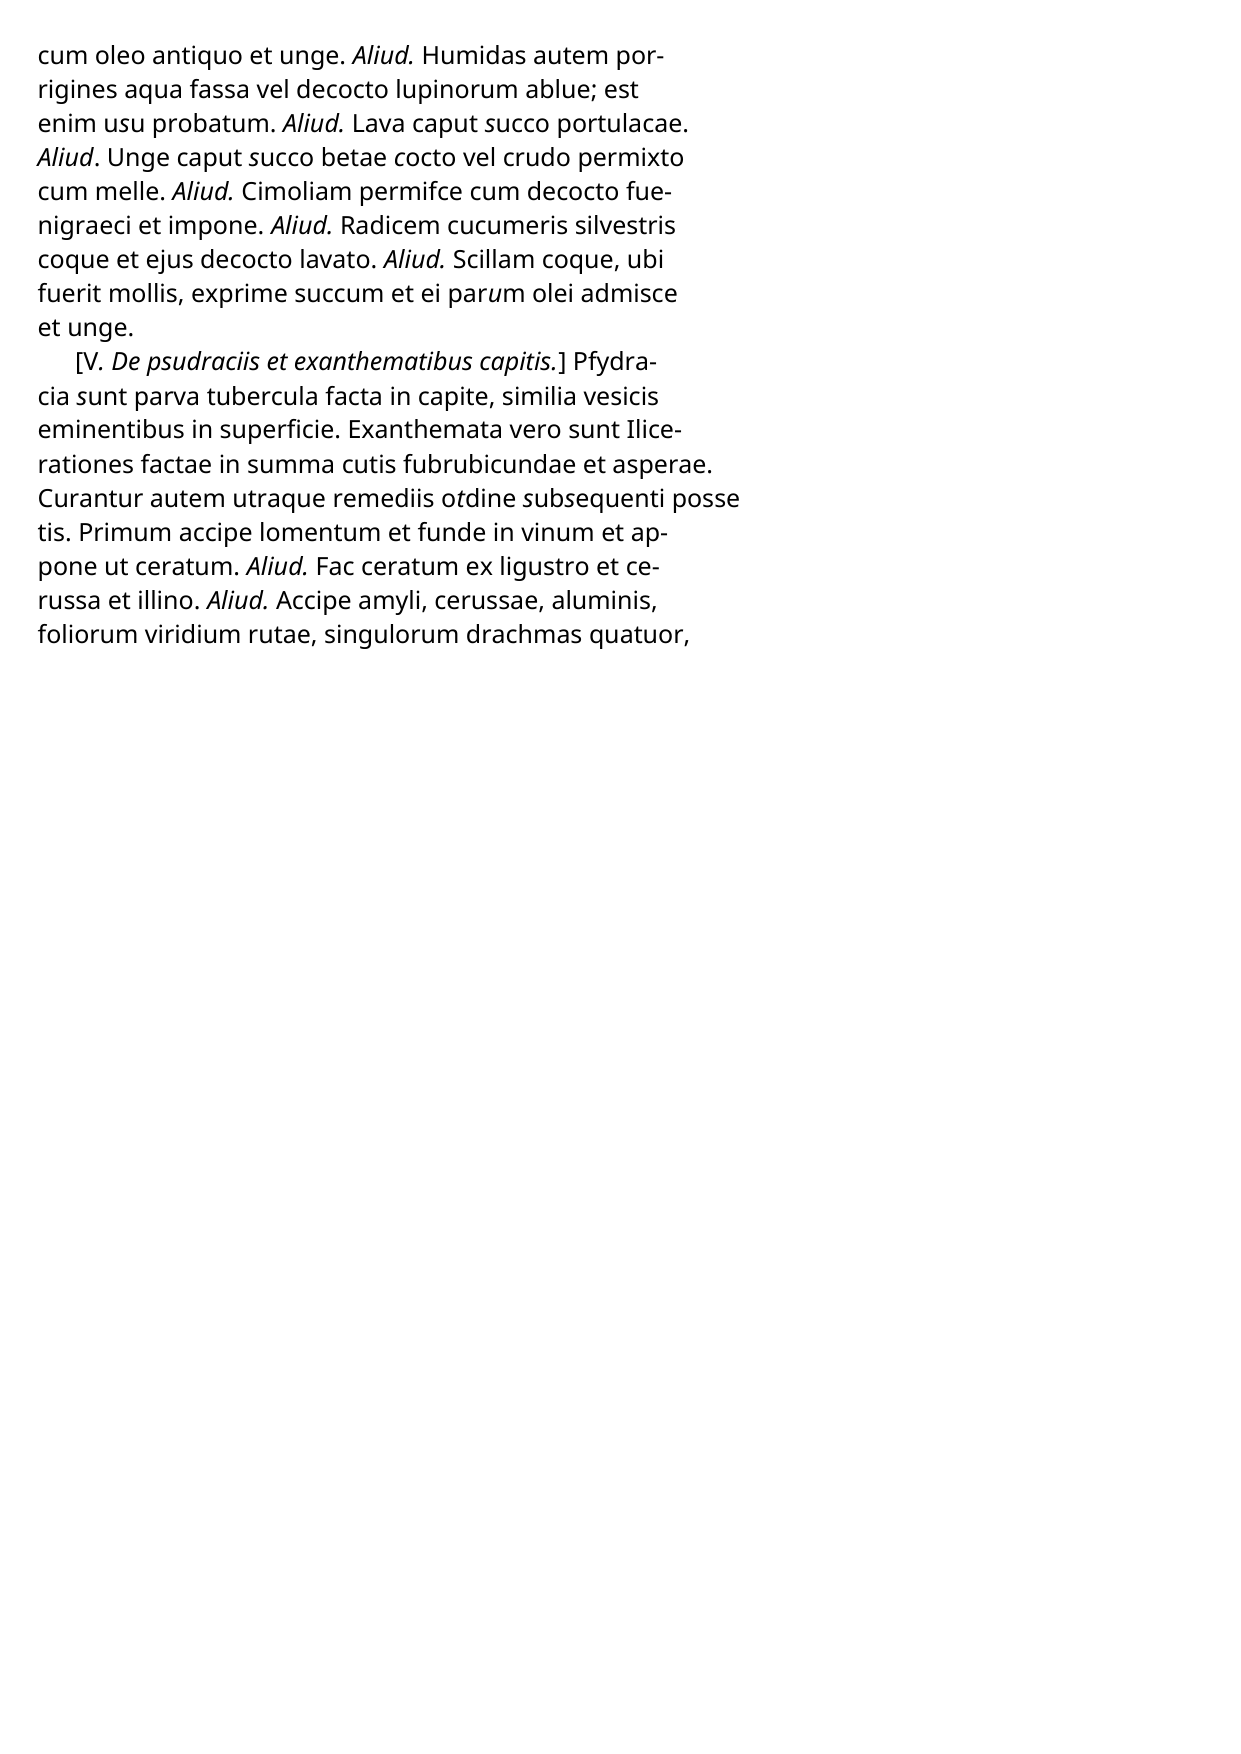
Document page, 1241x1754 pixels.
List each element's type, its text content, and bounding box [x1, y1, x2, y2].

text cum oleo antiquo et unge. Aliud. Humidas autem por- rigines aqua fassa vel decocto lupinorum ablue; est enim usu probatum. Aliud. Lava caput succo portulacae. Aliud. Unge caput succo betae cocto vel crudo permixto cum melle. Aliud. Cimoliam permifce cum decocto fue- nigraeci et impone. Aliud. Radicem cucumeris silvestris coque et ejus decocto lavato. Aliud. Scillam coque, ubi fuerit mollis, exprime succum et ei parum olei admisce et unge. [37, 37, 1203, 344]
text [V. De psudraciis et exanthematibus capitis.] Pfydra- cia sunt parva tubercula facta in capite, similia vesicis eminentibus in superficie. Exanthemata vero sunt Ilice- rationes factae in summa cutis fubrubicundae et asperae. Curantur autem utraque remediis otdine subsequenti posse tis. Primum accipe lomentum et funde in vinum et ap- pone ut ceratum. Aliud. Fac ceratum ex ligustro et ce- russa et illino. Aliud. Accipe amyli, cerussae, aluminis, foliorum viridium rutae, singulorum drachmas quatuor, [37, 344, 1203, 651]
